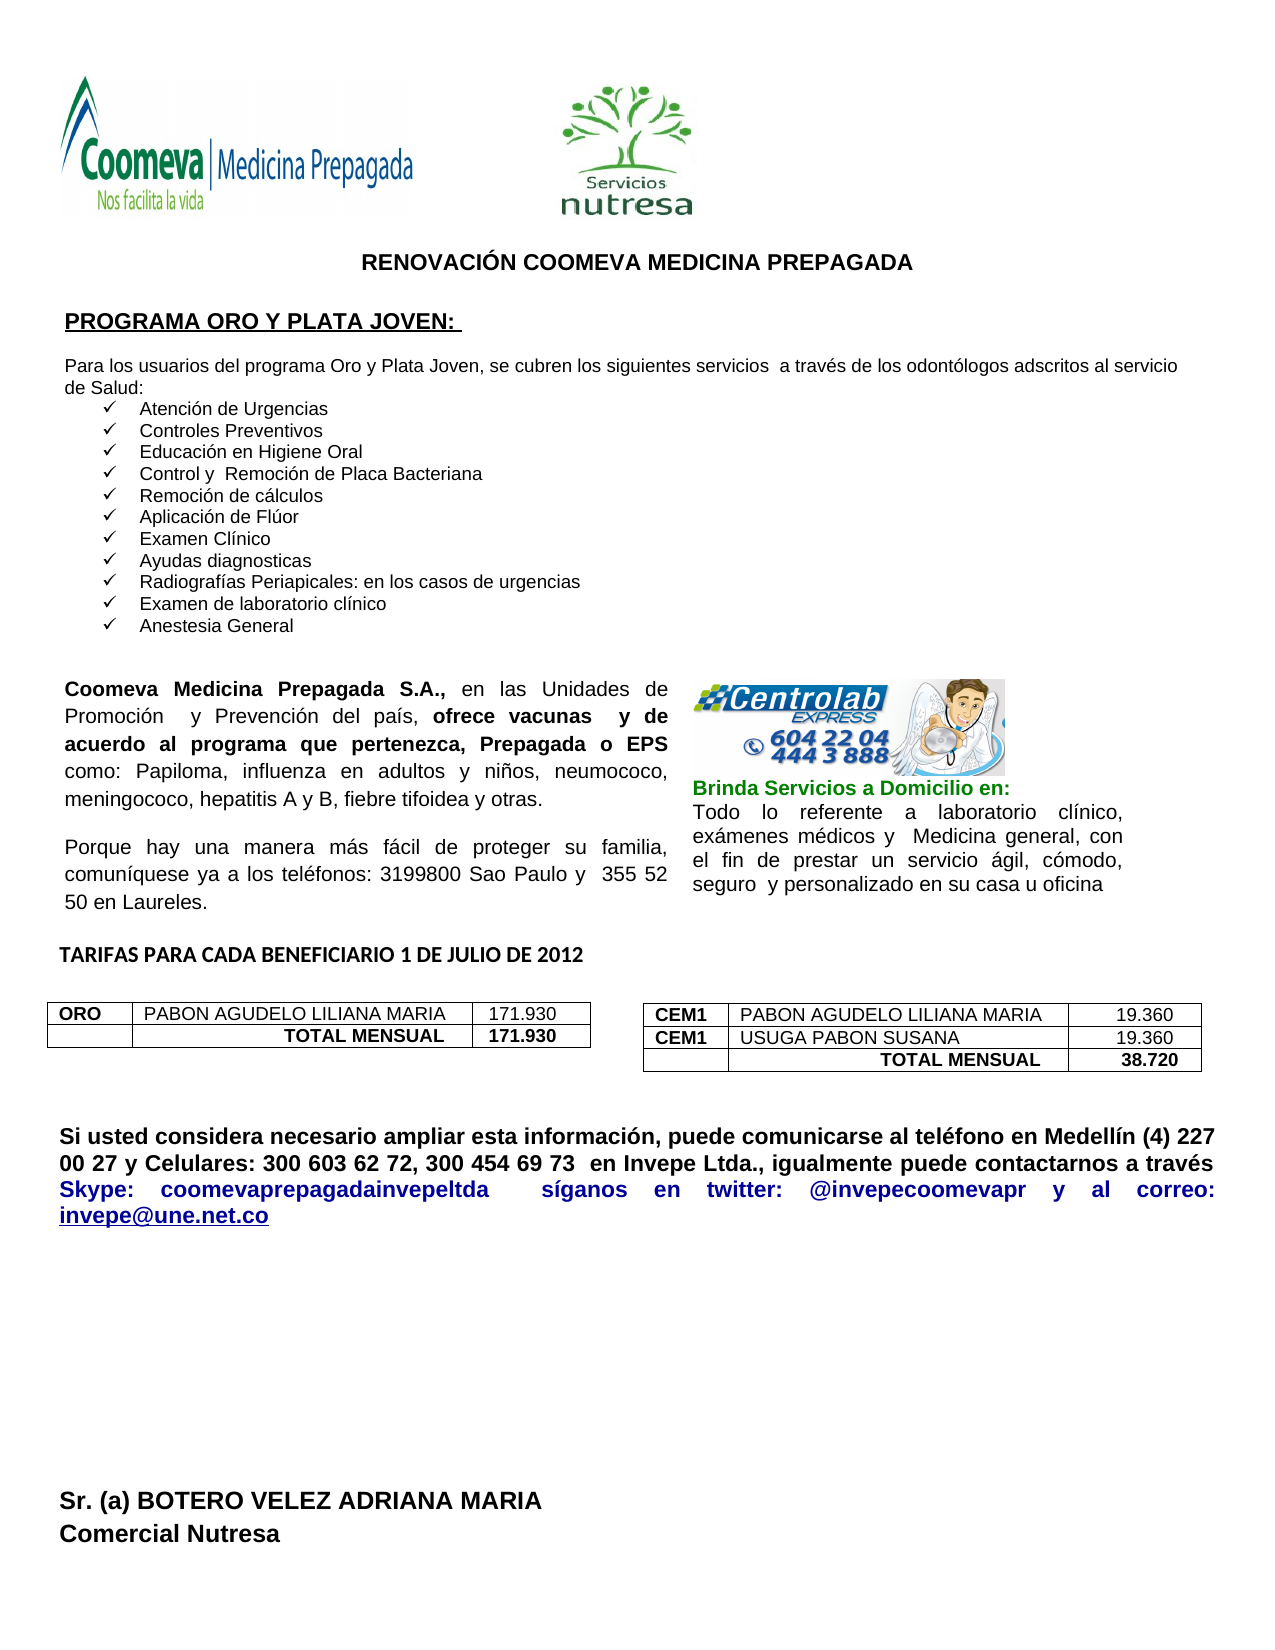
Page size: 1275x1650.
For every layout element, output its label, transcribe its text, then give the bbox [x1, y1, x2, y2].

table_header PABON AGUDELO LILIANA MARIA [729, 1004, 1068, 1026]
table_header CEM1 [644, 1004, 728, 1026]
text TARIFAS PARA CADA BENEFICIARIO 1 DE JULIO DE 2012 [59, 940, 1216, 968]
text Comercial Nutresa [59, 1519, 1216, 1548]
table_cell TOTAL MENSUAL [729, 1049, 1068, 1071]
table_header ORO [48, 1003, 132, 1024]
text Sr. (a) BOTERO VELEZ ADRIANA MARIA [59, 1486, 1216, 1515]
table_header 171.930 [473, 1003, 590, 1024]
text Si usted considera necesario ampliar esta información, puede comunicarse al teléfono en Medellín (4) 227 00 27 y Celulares: 300 603 62 72, 300 454 69 73 en Invepe Ltda., igualmente puede contactarnos a través Skype: coomevaprepagadainvepeltda síganos en twitter: @invepecoomevapr y al correo: invepe@une.net.co [59, 1123, 1216, 1228]
table_cell [48, 1025, 132, 1047]
picture [692, 679, 1005, 776]
table_cell [644, 1049, 728, 1071]
picture [553, 73, 698, 221]
table_cell 171.930 [473, 1025, 590, 1047]
table_cell CEM1 [644, 1027, 728, 1048]
table_cell 38.720 [1069, 1049, 1201, 1071]
text RENOVACIÓN COOMEVA MEDICINA PREPAGADA [59, 249, 1216, 275]
table_cell TOTAL MENSUAL [133, 1025, 472, 1047]
picture [59, 75, 414, 221]
table_header 19.360 [1069, 1004, 1201, 1026]
table_cell 19.360 [1069, 1027, 1201, 1048]
table_header PABON AGUDELO LILIANA MARIA [133, 1003, 472, 1024]
table_cell USUGA PABON SUSANA [729, 1027, 1068, 1048]
